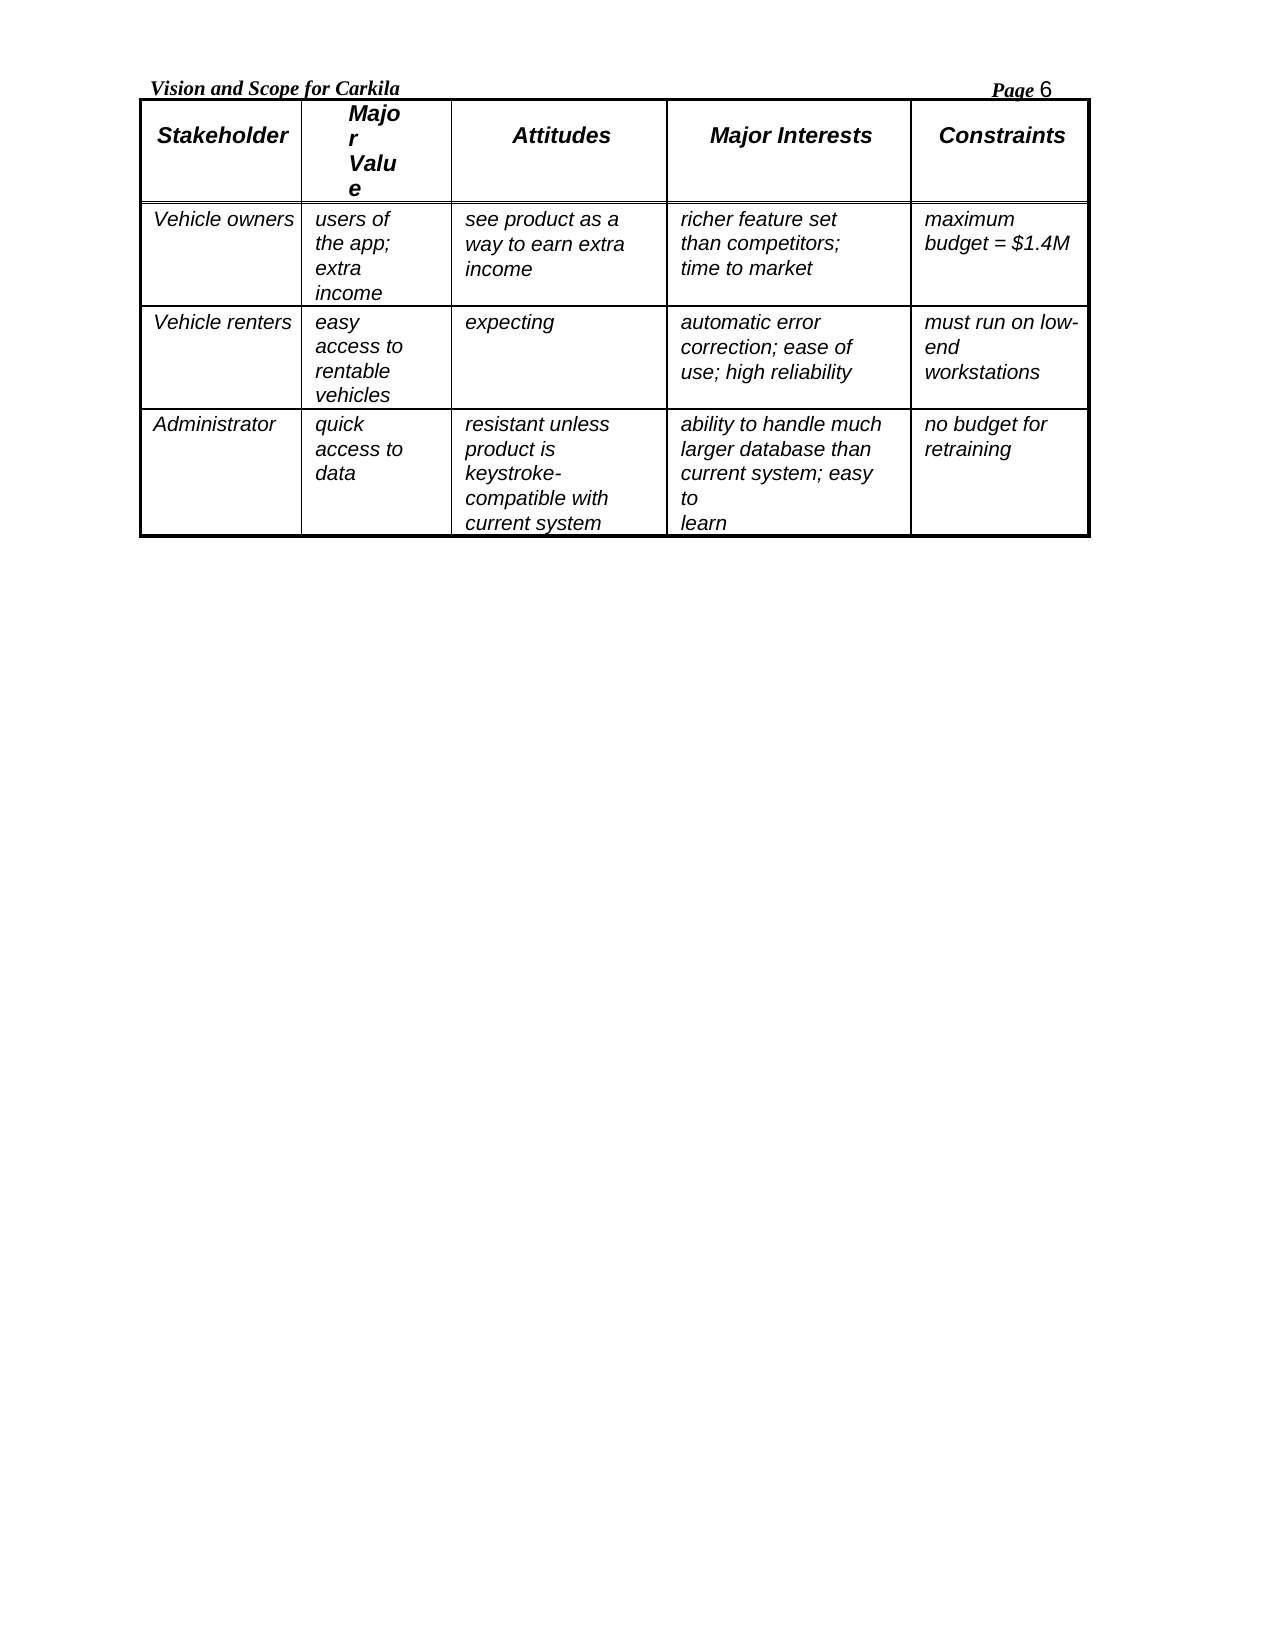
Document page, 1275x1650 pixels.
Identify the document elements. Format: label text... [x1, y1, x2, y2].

table_cell must run on low- end workstations [912, 307, 1087, 408]
table_header Major Value [302, 101, 451, 201]
table_cell maximum budget = $1.4M [912, 204, 1087, 305]
table_cell see product as a way to earn extra income [452, 204, 666, 305]
table_cell Vehicle owners [142, 204, 301, 305]
table_cell no budget for retraining [912, 410, 1087, 534]
table_cell Vehicle renters [142, 307, 301, 408]
table_cell automatic error correction; ease of use; high reliability [668, 307, 910, 408]
table_cell users of the app; extra income [302, 204, 451, 305]
table_header Stakeholder [142, 101, 301, 201]
table_cell expecting [452, 307, 666, 408]
table_cell quick access to data [302, 410, 451, 534]
table_cell resistant unless product is keystroke- compatible with current system [452, 410, 666, 534]
table_header Attitudes [452, 101, 666, 201]
table_cell Administrator [142, 410, 301, 534]
table_cell easy access to rentable vehicles [302, 307, 451, 408]
table_header Major Interests [668, 101, 910, 201]
table_cell richer feature set than competitors; time to market [668, 204, 910, 305]
table_cell ability to handle much larger database than current system; easy to learn [668, 410, 910, 534]
table_header Constraints [912, 101, 1087, 201]
